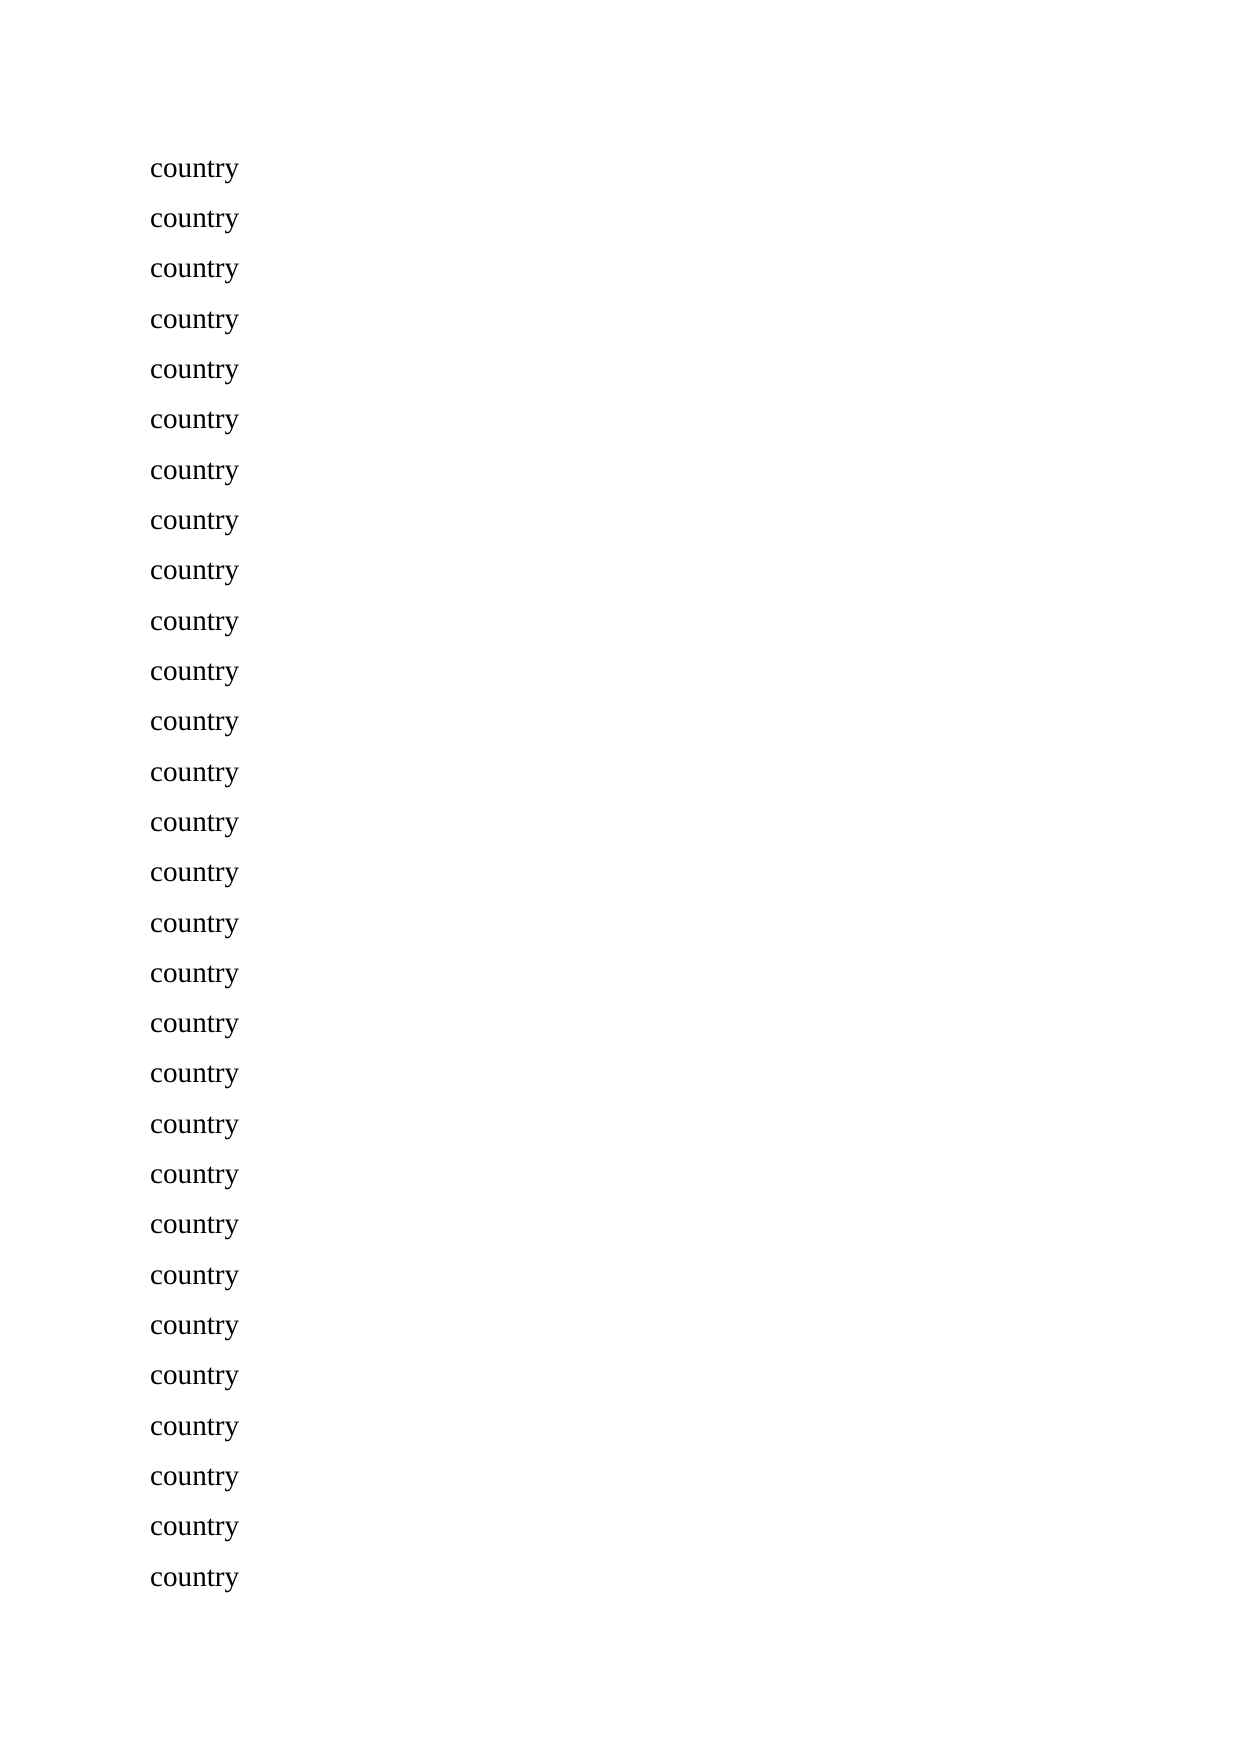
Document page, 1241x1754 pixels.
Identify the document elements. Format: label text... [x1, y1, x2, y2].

text country [150, 402, 1090, 435]
text country [150, 1357, 1090, 1391]
text country [150, 804, 1090, 838]
text country [150, 854, 1090, 888]
text country [150, 905, 1090, 938]
text country [150, 301, 1090, 334]
text country [150, 1408, 1090, 1441]
text country [150, 1307, 1090, 1341]
text country [150, 955, 1090, 988]
text country [150, 703, 1090, 737]
text country [150, 653, 1090, 687]
text country [150, 351, 1090, 385]
text country [150, 1207, 1090, 1240]
text country [150, 1458, 1090, 1492]
text country [150, 1559, 1090, 1592]
text country [150, 552, 1090, 586]
text country [150, 251, 1090, 284]
text country [150, 150, 1090, 183]
text country [150, 1257, 1090, 1290]
text country [150, 200, 1090, 234]
text country [150, 603, 1090, 636]
text country [150, 1106, 1090, 1139]
text country [150, 1005, 1090, 1039]
text country [150, 1156, 1090, 1190]
text country [150, 1508, 1090, 1542]
text country [150, 502, 1090, 536]
text country [150, 754, 1090, 787]
text country [150, 452, 1090, 485]
text country [150, 1056, 1090, 1089]
